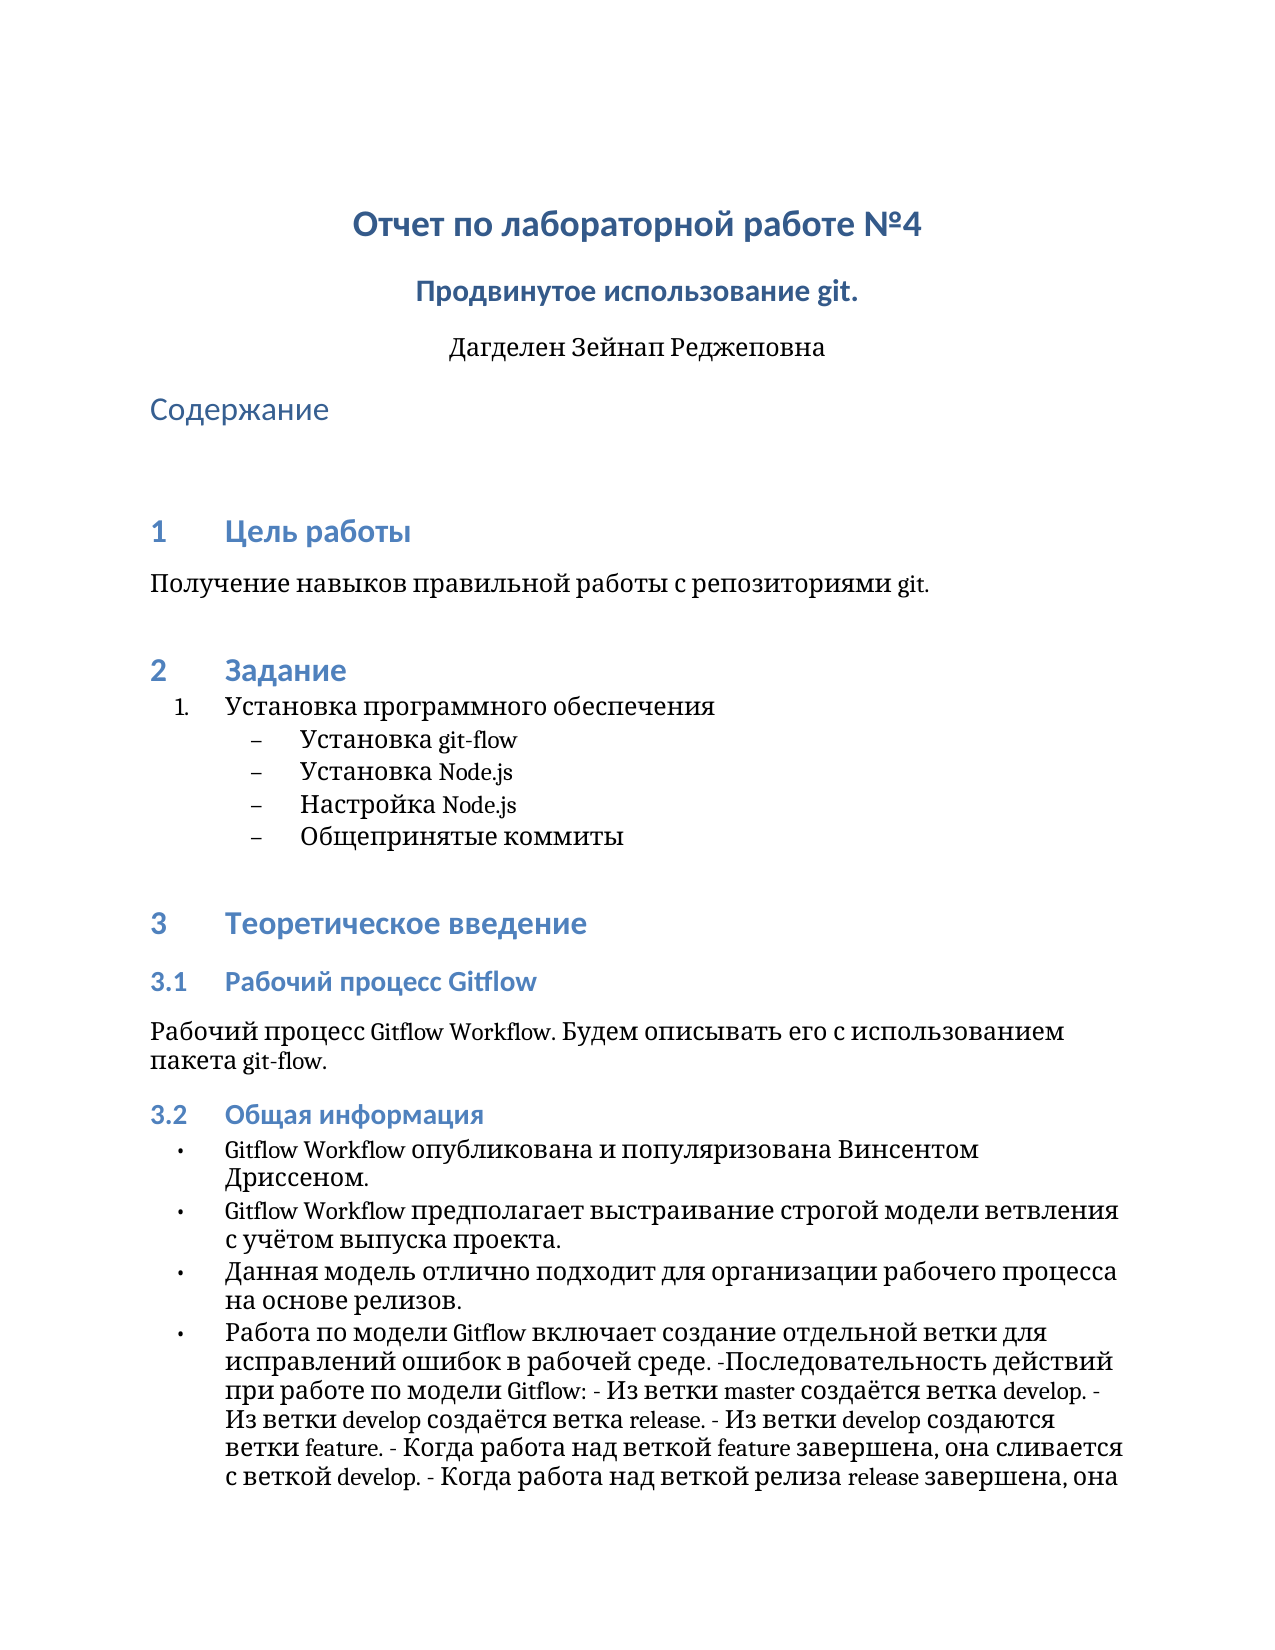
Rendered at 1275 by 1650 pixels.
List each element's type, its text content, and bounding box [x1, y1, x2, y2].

list Gitflow Workflow предполагает выстраивание строгой модели ветвления с учётом выпуска проекта. [175, 1197, 1125, 1254]
list Установка git-flow [250, 726, 1125, 754]
list Данная модель отлично подходит для организации рабочего процесса на основе релизов. [175, 1258, 1125, 1316]
list Gitflow Workflow опубликована и популяризована Винсентом Дриссеном. [175, 1136, 1125, 1193]
subtitle 3 Теоретическое введение [150, 902, 1125, 943]
subtitle 3.1 Рабочий процесс Gitflow [150, 963, 1125, 999]
text Получение навыков правильной работы с репозиториями git. [150, 570, 1125, 599]
subtitle Продвинутое использование git. [150, 271, 1125, 309]
subtitle 3.2 Общая информация [150, 1096, 1125, 1132]
subtitle 2 Задание [150, 649, 1125, 689]
list Установка программного обеспечения [175, 693, 1125, 722]
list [175, 1319, 1125, 1492]
text Дагделен Зейнап Реджеповна [150, 334, 1125, 363]
subtitle 1 Цель работы [150, 510, 1125, 551]
title Отчет по лабораторной работе №4 [150, 200, 1125, 246]
text Рабочий процесс Gitflow Workflow. Будем описывать его с использованием пакета git-flow. [150, 1018, 1125, 1075]
list Установка Node.js [250, 758, 1125, 787]
list Настройка Node.js [250, 791, 1125, 819]
list Общепринятые коммиты [250, 823, 1125, 852]
